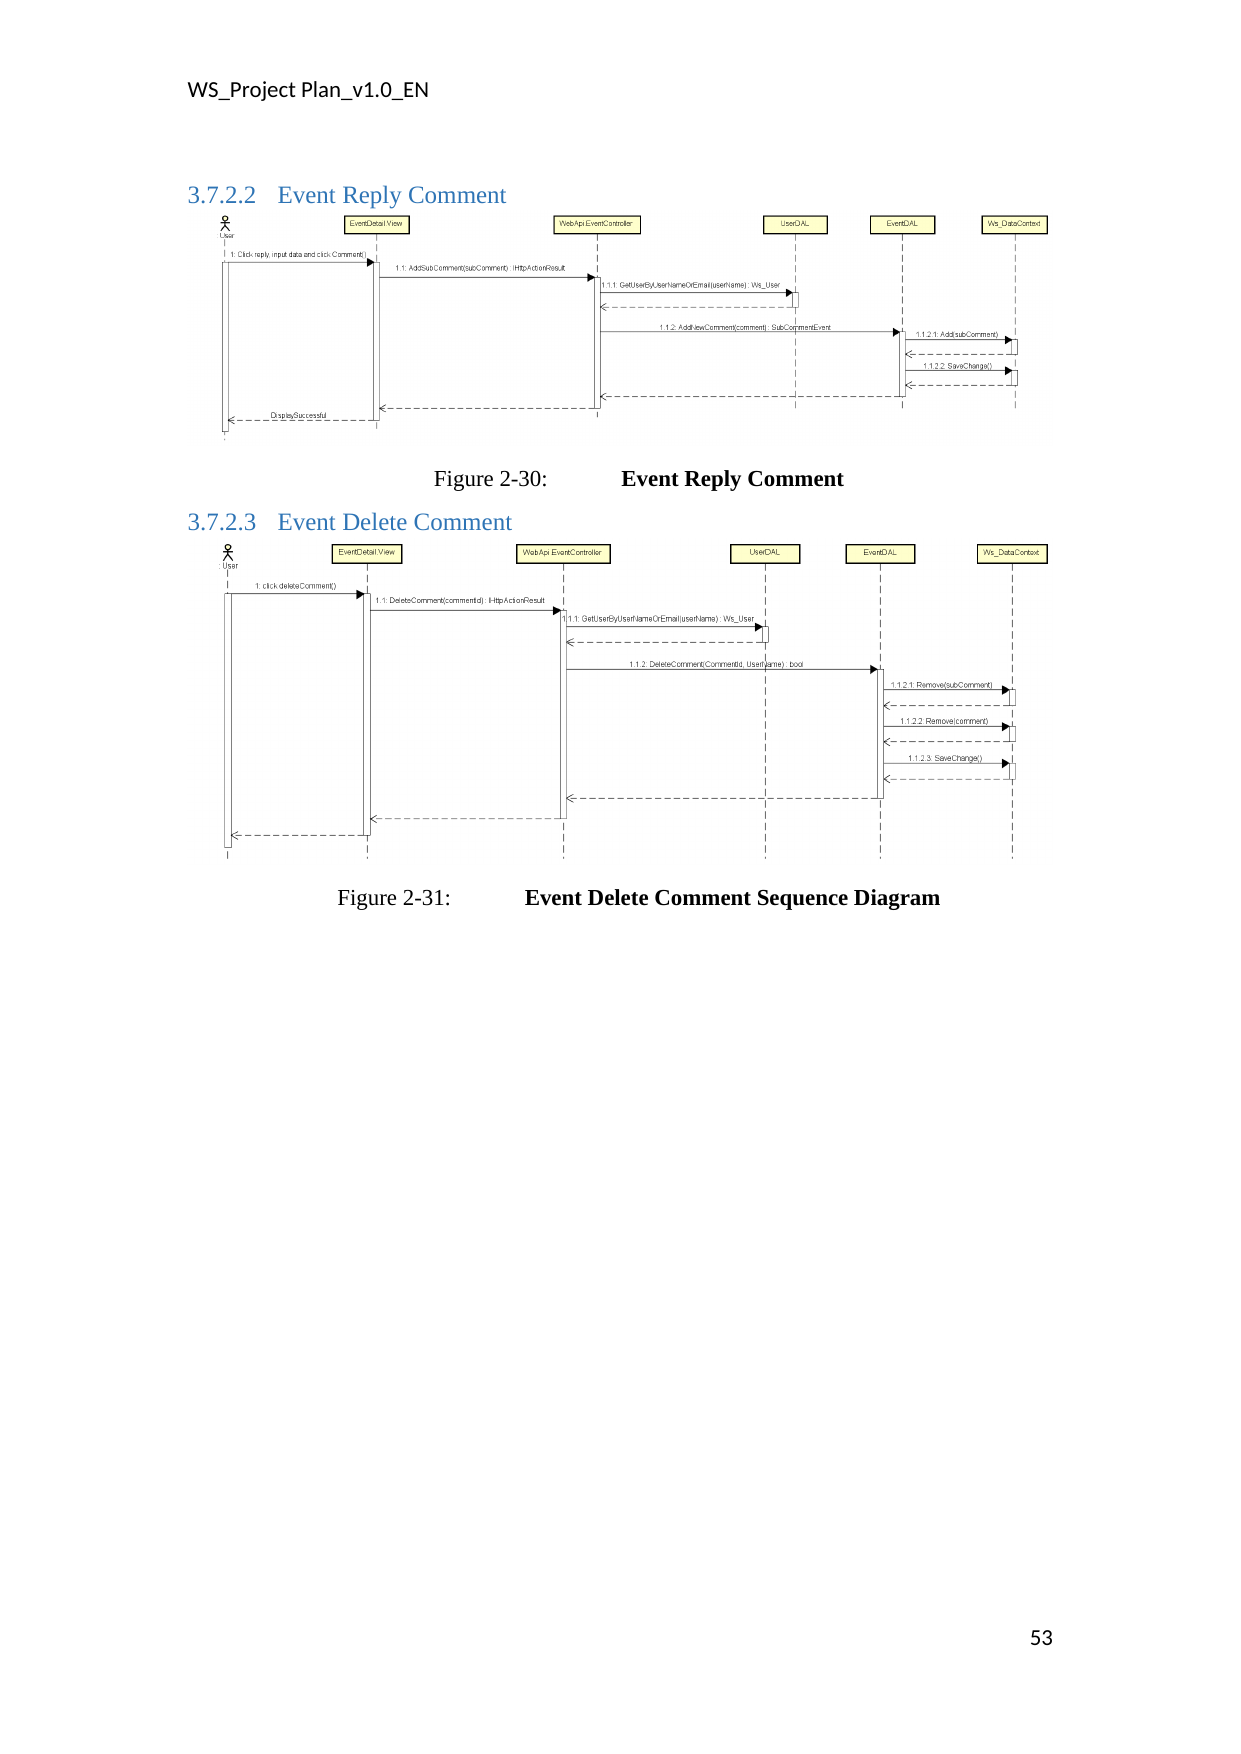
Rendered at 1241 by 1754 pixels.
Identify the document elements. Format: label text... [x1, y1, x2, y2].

text Event Reply Comment [225, 465, 1053, 491]
picture [187, 538, 1053, 865]
picture [187, 210, 1053, 446]
text Event Delete Comment Sequence Diagram [225, 883, 1053, 910]
subtitle Event Delete Comment [187, 507, 1053, 536]
subtitle Event Reply Comment [187, 180, 1053, 209]
